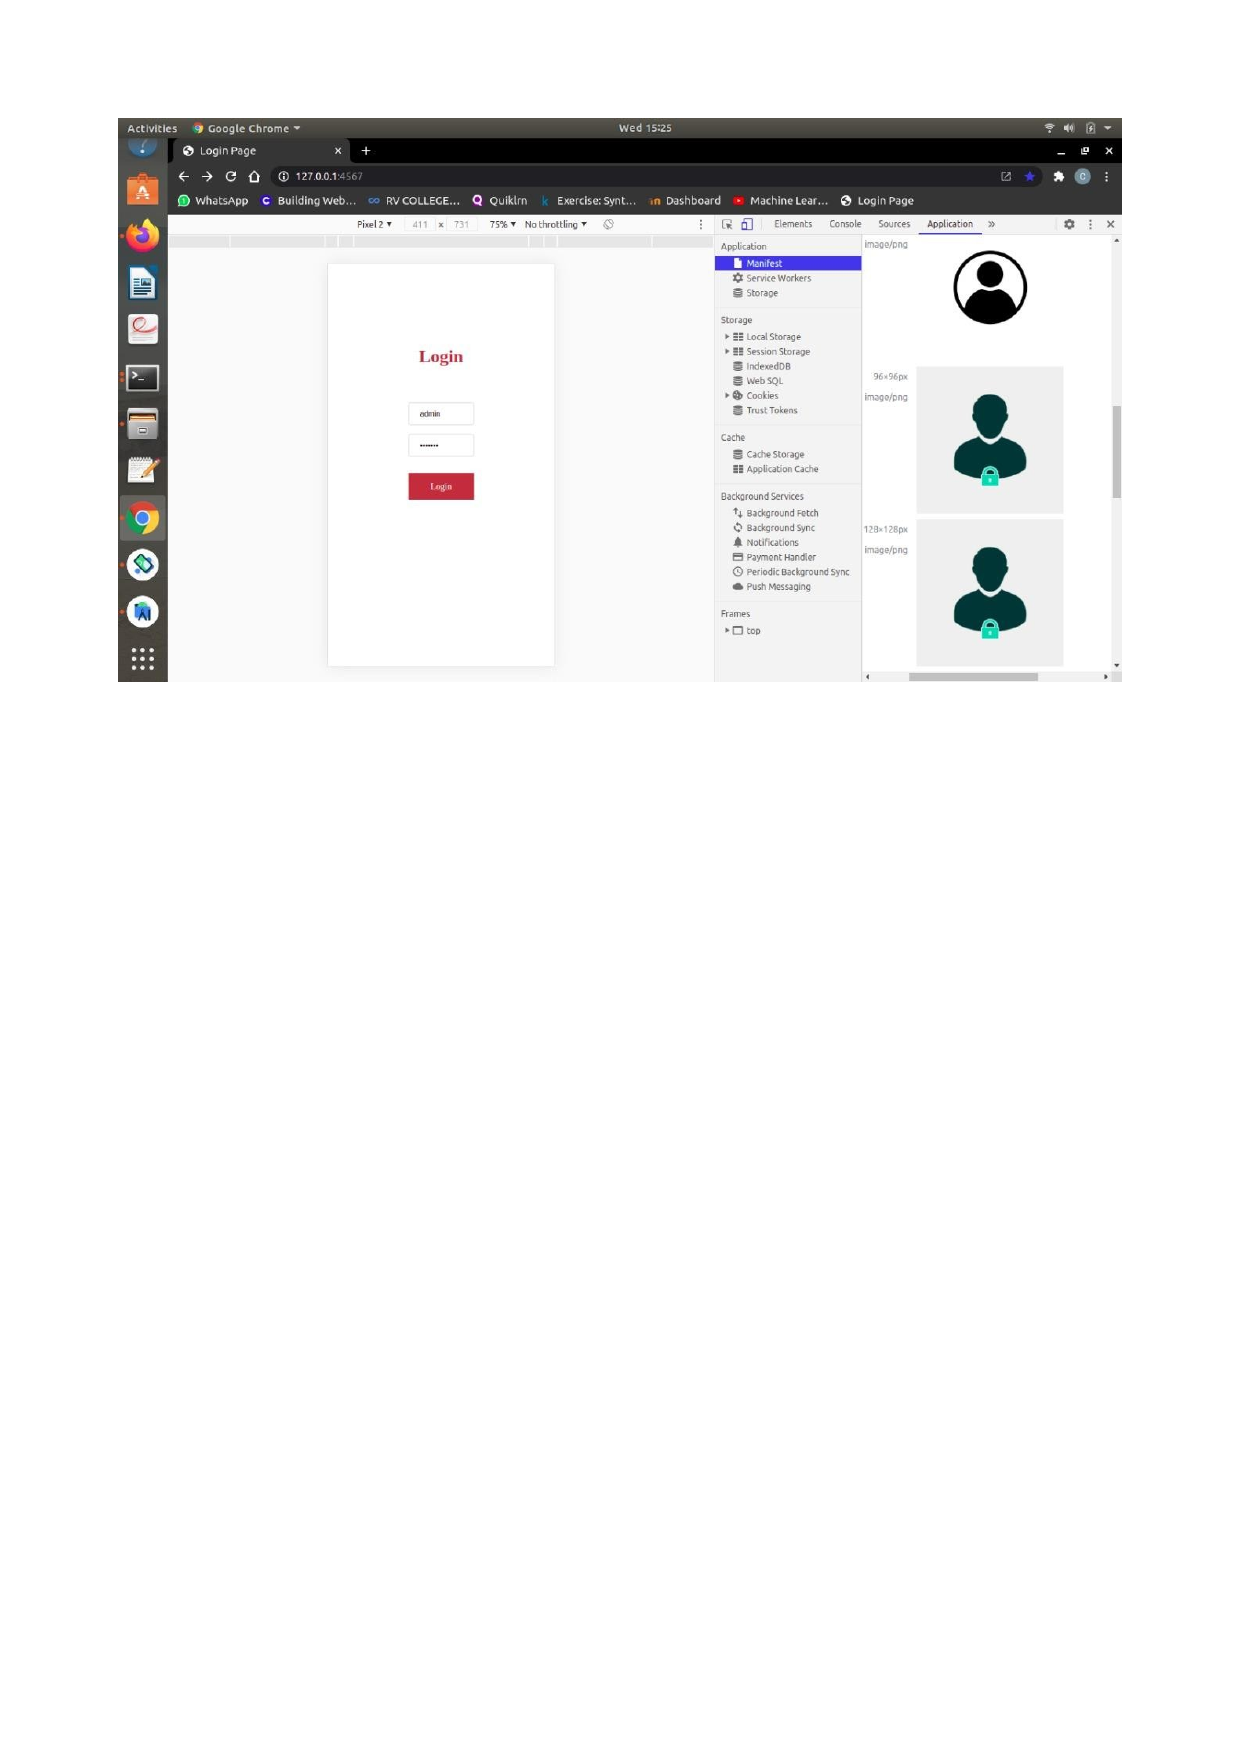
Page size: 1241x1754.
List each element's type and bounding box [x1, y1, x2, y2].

picture [118, 118, 1122, 682]
